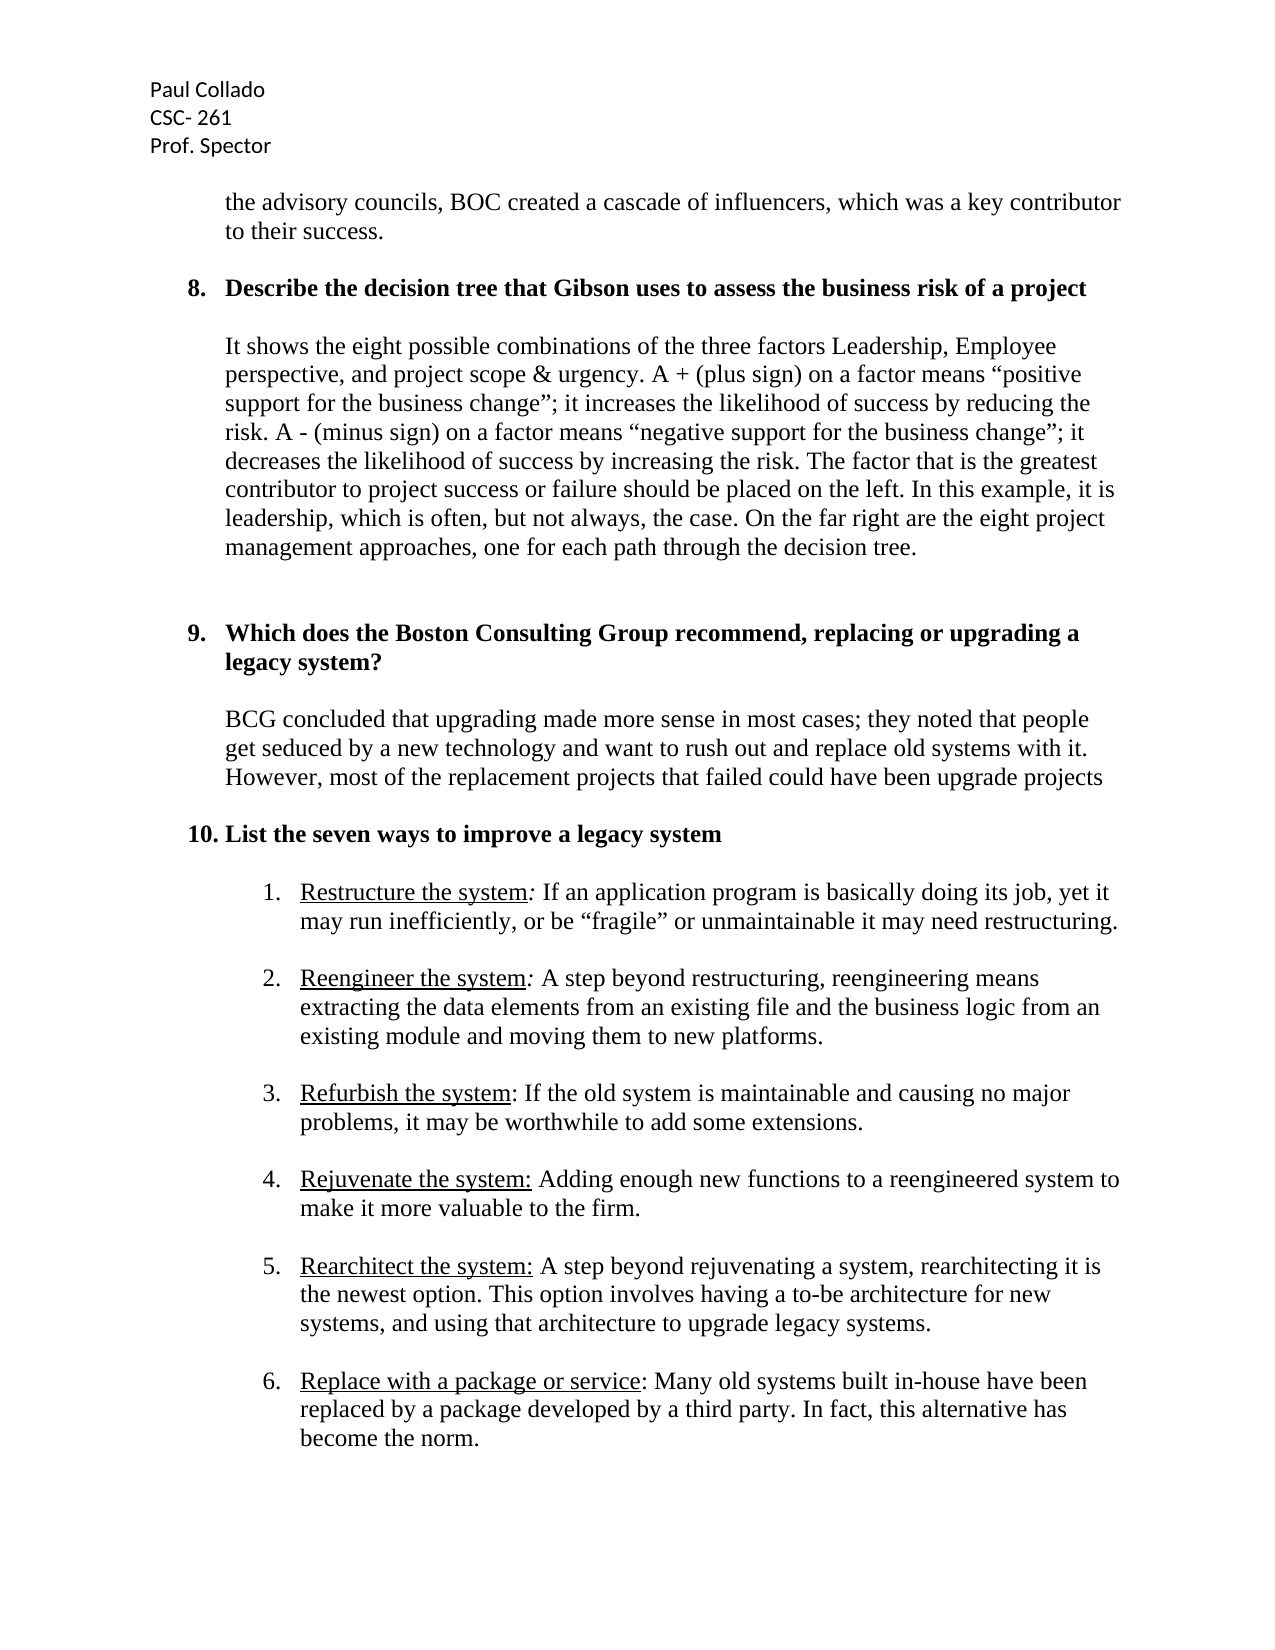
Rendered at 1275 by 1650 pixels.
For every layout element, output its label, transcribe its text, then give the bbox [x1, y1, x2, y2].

list List the seven ways to improve a legacy system [187, 819, 1125, 848]
list BCG concluded that upgrading made more sense in most cases; they noted that people get seduced by a new technology and want to rush out and replace old systems with it. However, most of the replacement projects that failed could have been upgrade projects [225, 704, 1125, 791]
list Restructure the system: If an application program is basically doing its job, yet it may run inefficiently, or be “fragile” or unmaintainable it may need restructuring. [262, 877, 1125, 934]
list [225, 187, 1125, 244]
list Describe the decision tree that Gibson uses to assess the business risk of a project [187, 273, 1125, 302]
list Replace with a package or service: Many old systems built in-house have been replaced by a package developed by a third party. In fact, this alternative has become the norm. [262, 1366, 1125, 1452]
list Rejuvenate the system: Adding enough new functions to a reengineered system to make it more valuable to the firm. [262, 1164, 1125, 1222]
list Reengineer the system: A step beyond restructuring, reengineering means extracting the data elements from an existing file and the business logic from an existing module and moving them to new platforms. [262, 963, 1125, 1049]
list It shows the eight possible combinations of the three factors Leadership, Employee perspective, and project scope & urgency. A + (plus sign) on a factor means “positive support for the business change”; it increases the likelihood of success by reducing the risk. A - (minus sign) on a factor means “negative support for the business change”; it decreases the likelihood of success by increasing the risk. The factor that is the greatest contributor to project success or failure should be placed on the left. In this example, it is leadership, which is often, but not always, the case. On the far right are the eight project management approaches, one for each path through the decision tree. [225, 331, 1125, 561]
list Which does the Boston Consulting Group recommend, replacing or upgrading a legacy system? [187, 618, 1125, 676]
list Rearchitect the system: A step beyond rejuvenating a system, rearchitecting it is the newest option. This option involves having a to-be architecture for new systems, and using that architecture to upgrade legacy systems. [262, 1251, 1125, 1337]
list Refurbish the system: If the old system is maintainable and causing no major problems, it may be worthwhile to add some extensions. [262, 1078, 1125, 1136]
